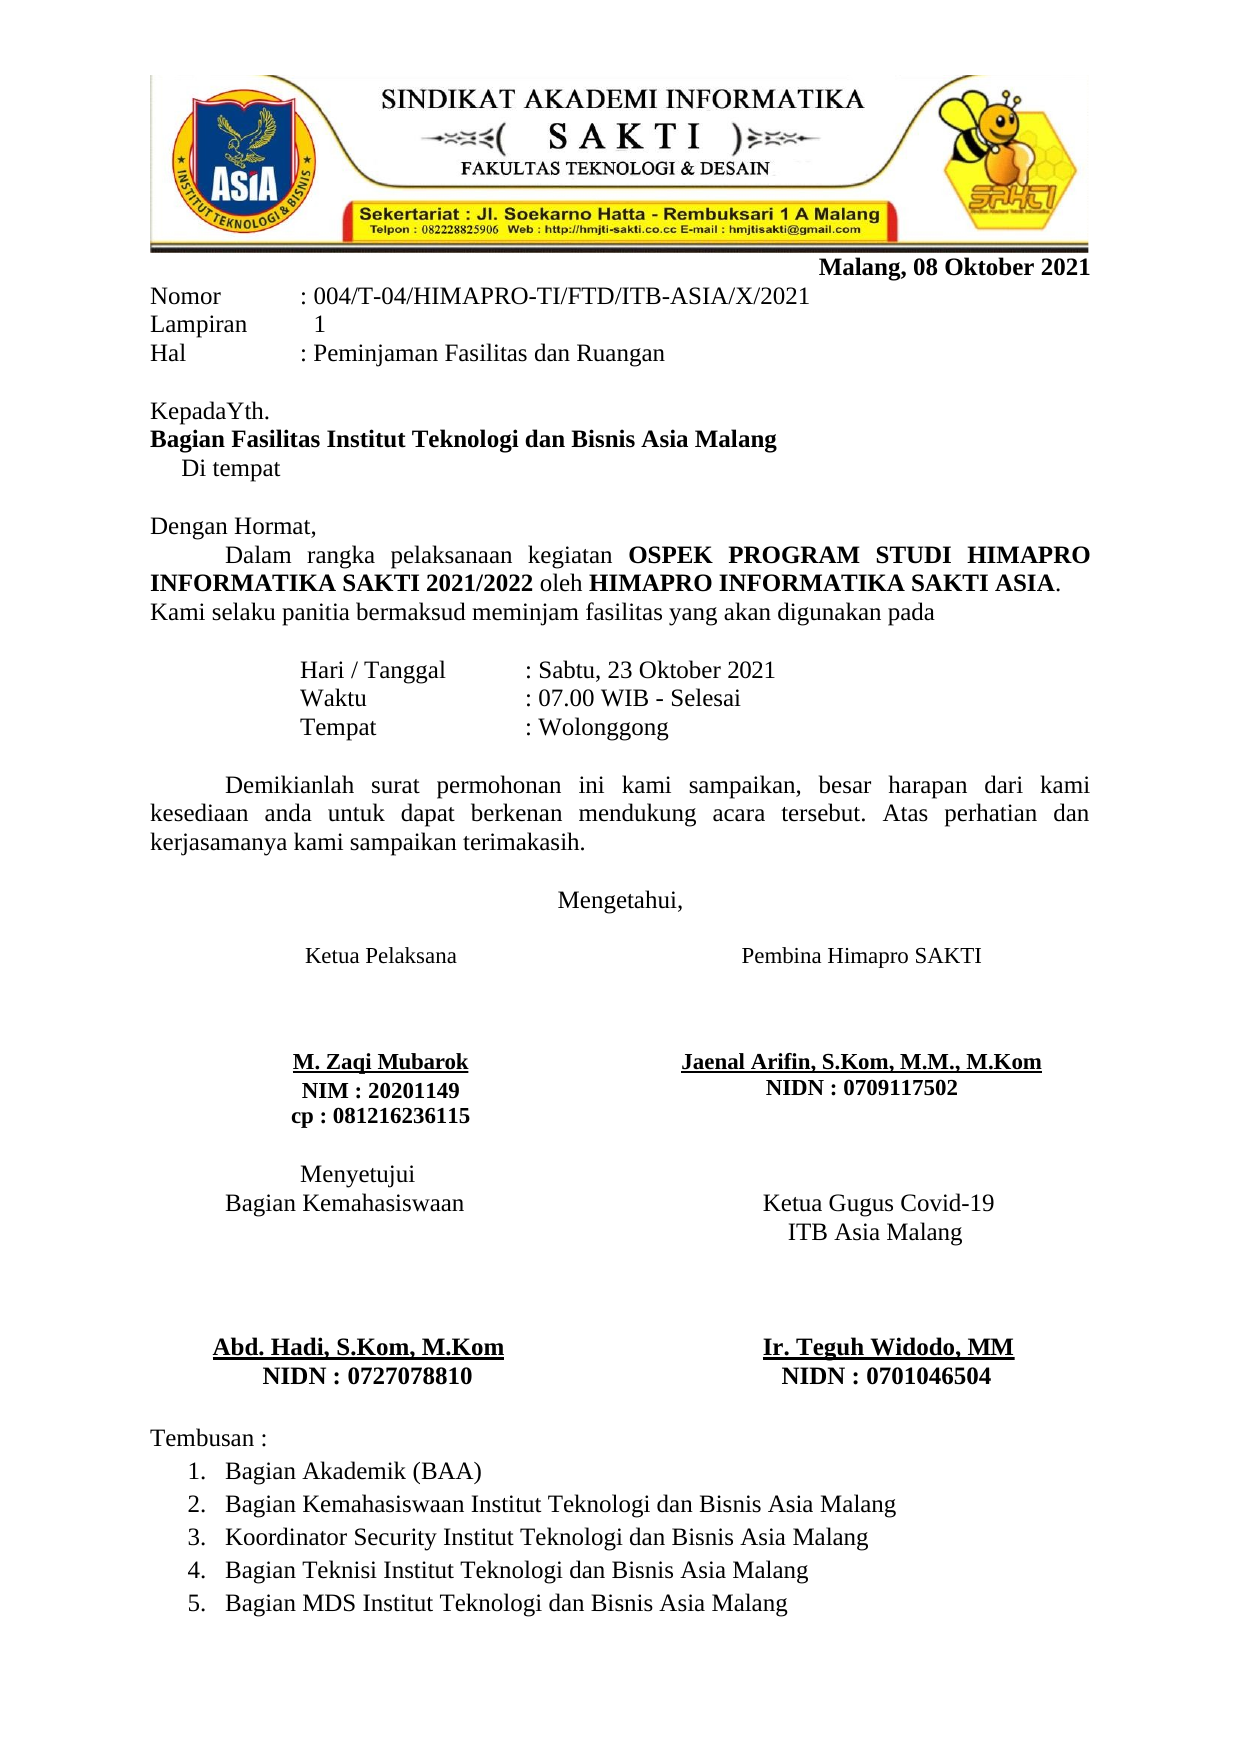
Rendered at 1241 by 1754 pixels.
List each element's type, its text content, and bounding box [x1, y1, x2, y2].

text Lampiran 1 [150, 309, 1136, 338]
picture [150, 75, 1089, 252]
list Koordinator Security Institut Teknologi dan Bisnis Asia Malang [187, 1522, 1136, 1551]
text Nomor : 004/T-04/HIMAPRO-TI/FTD/ITB-ASIA/X/2021 [150, 281, 1136, 309]
text Dalam rangka pelaksanaan kegiatan OSPEK PROGRAM STUDI HIMAPRO INFORMATIKA SAKTI 2021/2022 oleh HIMAPRO INFORMATIKA SAKTI ASIA. [150, 540, 1091, 597]
text Menyetujui [300, 1159, 1136, 1188]
list Bagian MDS Institut Teknologi dan Bisnis Asia Malang [187, 1588, 1136, 1617]
list Bagian Kemahasiswaan Institut Teknologi dan Bisnis Asia Malang [187, 1489, 1136, 1518]
text Mengetahui, [555, 885, 685, 913]
text Di tempat [181, 453, 1136, 482]
table_header Ketua Pelaksana M. Zaqi Mubarok NIM : 20201149 cp : 081216236115 [270, 943, 576, 1131]
text KepadaYth. [150, 396, 1136, 424]
text Tempat : Wolonggong [300, 712, 1136, 741]
text Kami selaku panitia bermaksud meminjam fasilitas yang akan digunakan pada [150, 597, 1136, 626]
text Hal : Peminjaman Fasilitas dan Ruangan [150, 338, 1136, 367]
list Bagian Teknisi Institut Teknologi dan Bisnis Asia Malang [187, 1555, 1136, 1584]
subtitle Abd. Hadi, S.Kom, M.Kom Ir. Teguh Widodo, MM NIDN : 0727078810 NIDN : 0701046504 [212, 1332, 1015, 1389]
text Dengan Hormat, [150, 511, 1136, 539]
subtitle Malang, 08 Oktober 2021 [127, 252, 1091, 281]
table_header Pembina Himapro SAKTI Jaenal Arifin, S.Kom, M.M., M.Kom NIDN : 0709117502 [576, 943, 1063, 1131]
text Bagian Kemahasiswaan Ketua Gugus Covid-19 ITB Asia Malang [225, 1188, 995, 1246]
subtitle Bagian Fasilitas Institut Teknologi dan Bisnis Asia Malang [150, 424, 1136, 453]
text Tembusan : [150, 1423, 1136, 1451]
text Hari / Tanggal : Sabtu, 23 Oktober 2021 Waktu : 07.00 WIB - Selesai [300, 655, 777, 712]
text Demikianlah surat permohonan ini kami sampaikan, besar harapan dari kami kesediaan anda untuk dapat berkenan mendukung acara tersebut. Atas perhatian dan kerjasamanya kami sampaikan terimakasih. [150, 770, 1091, 856]
list Bagian Akademik (BAA) [187, 1456, 1136, 1484]
